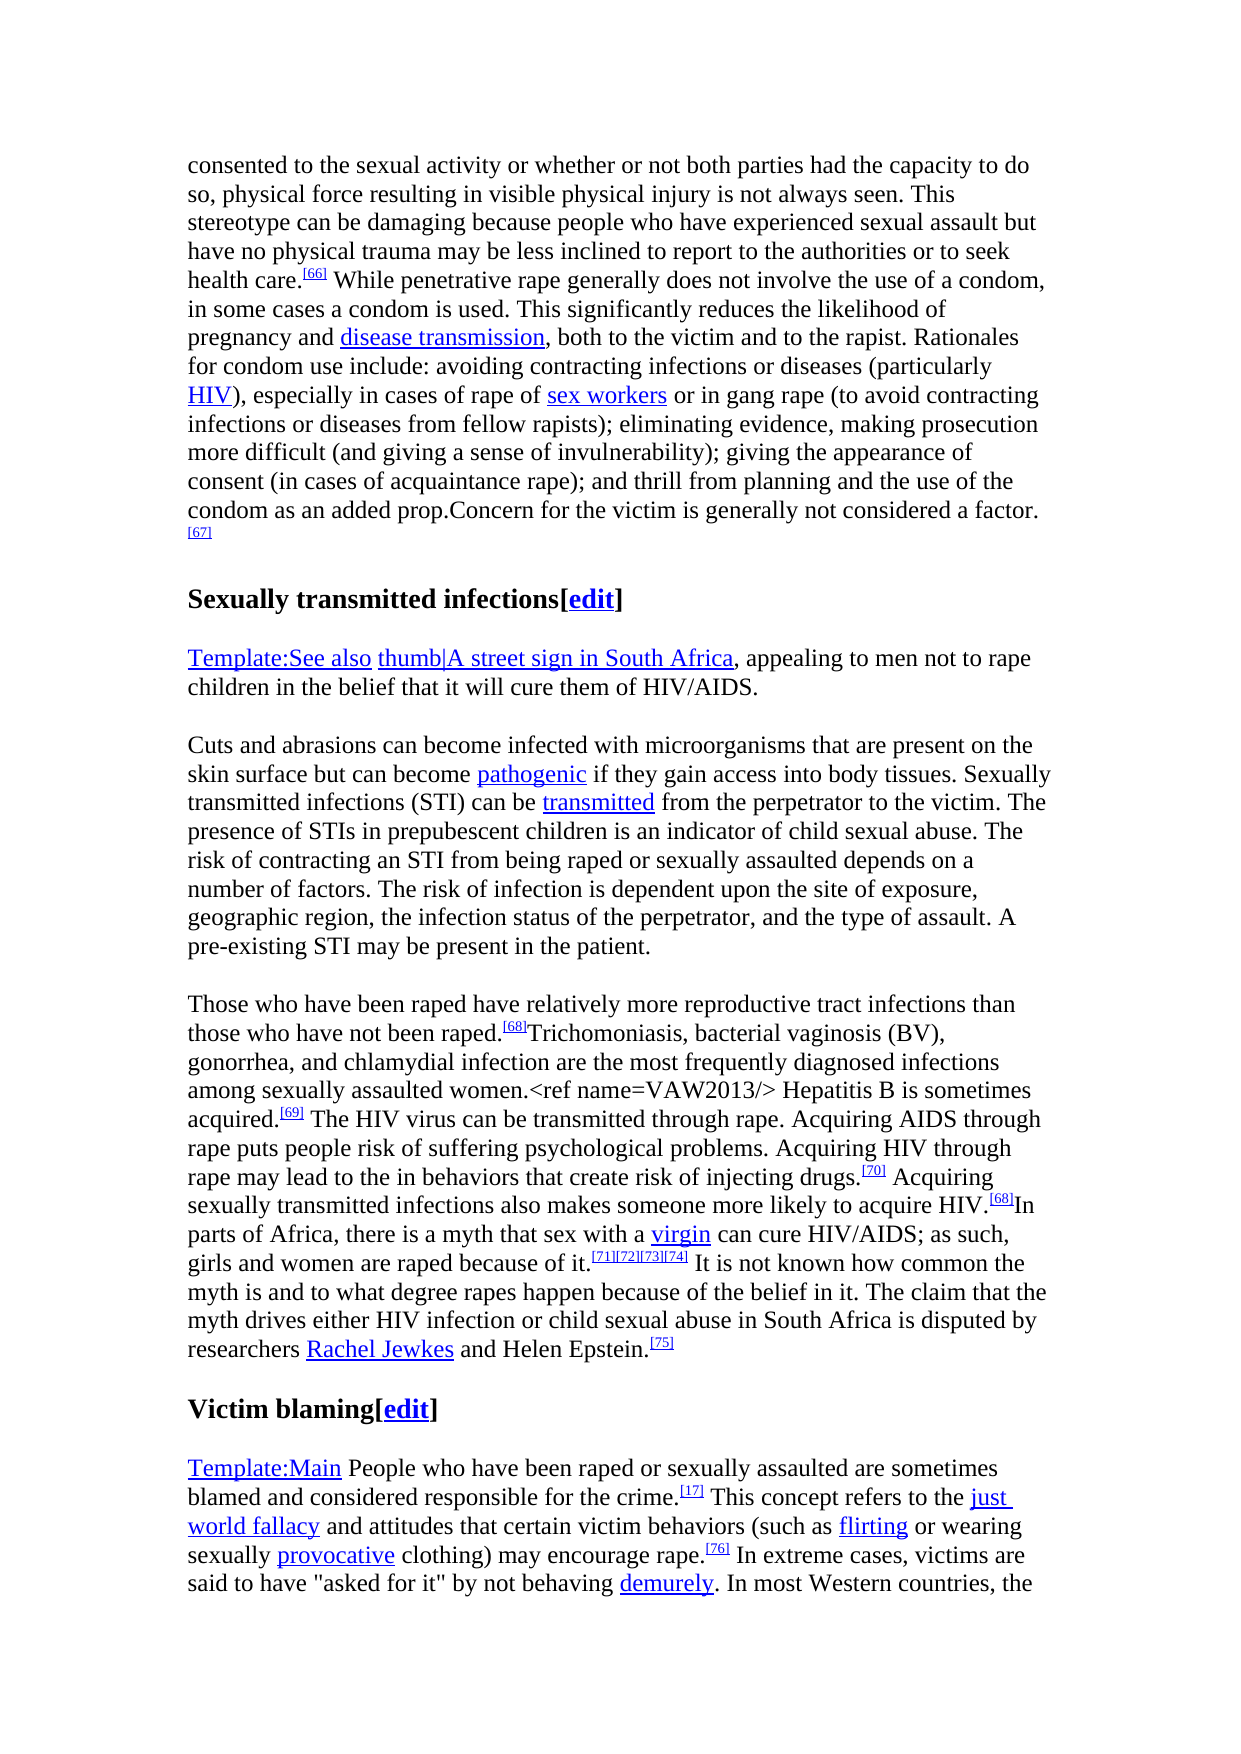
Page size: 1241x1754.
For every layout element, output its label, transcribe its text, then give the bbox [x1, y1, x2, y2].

subtitle Victim blaming[edit] [187, 1392, 1053, 1424]
text Cuts and abrasions can become infected with microorganisms that are present on the skin surface but can become pathogenic if they gain access into body tissues. Sexually transmitted infections (STI) can be transmitted from the perpetrator to the victim. The presence of STIs in prepubescent children is an indicator of child sexual abuse. The risk of contracting an STI from being raped or sexually assaulted depends on a number of factors. The risk of infection is dependent upon the site of exposure, geographic region, the infection status of the perpetrator, and the type of assault. A pre-existing STI may be present in the patient. [187, 730, 1053, 960]
text Those who have been raped have relatively more reproductive tract infections than those who have not been raped.[68]Trichomoniasis, bacterial vaginosis (BV), gonorrhea, and chlamydial infection are the most frequently diagnosed infections among sexually assaulted women.<ref name=VAW2013/> Hepatitis B is sometimes acquired.[69] The HIV virus can be transmitted through rape. Acquiring AIDS through rape puts people risk of suffering psychological problems. Acquiring HIV through rape may lead to the in behaviors that create risk of injecting drugs.[70] Acquiring sexually transmitted infections also makes someone more likely to acquire HIV.[68]In parts of Africa, there is a myth that sex with a virgin can cure HIV/AIDS; as such, girls and women are raped because of it.[71][72][73][74] It is not known how common the myth is and to what degree rapes happen because of the belief in it. The claim that the myth drives either HIV infection or child sexual abuse in South Africa is disputed by researchers Rachel Jewkes and Helen Epstein.[75] [187, 989, 1053, 1363]
text Template:See also thumb|A street sign in South Africa, appealing to men not to rape children in the belief that it will cure them of HIV/AIDS. [187, 643, 1053, 701]
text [187, 1453, 1053, 1597]
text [187, 150, 1053, 552]
subtitle Sexually transmitted infections[edit] [187, 582, 1053, 614]
